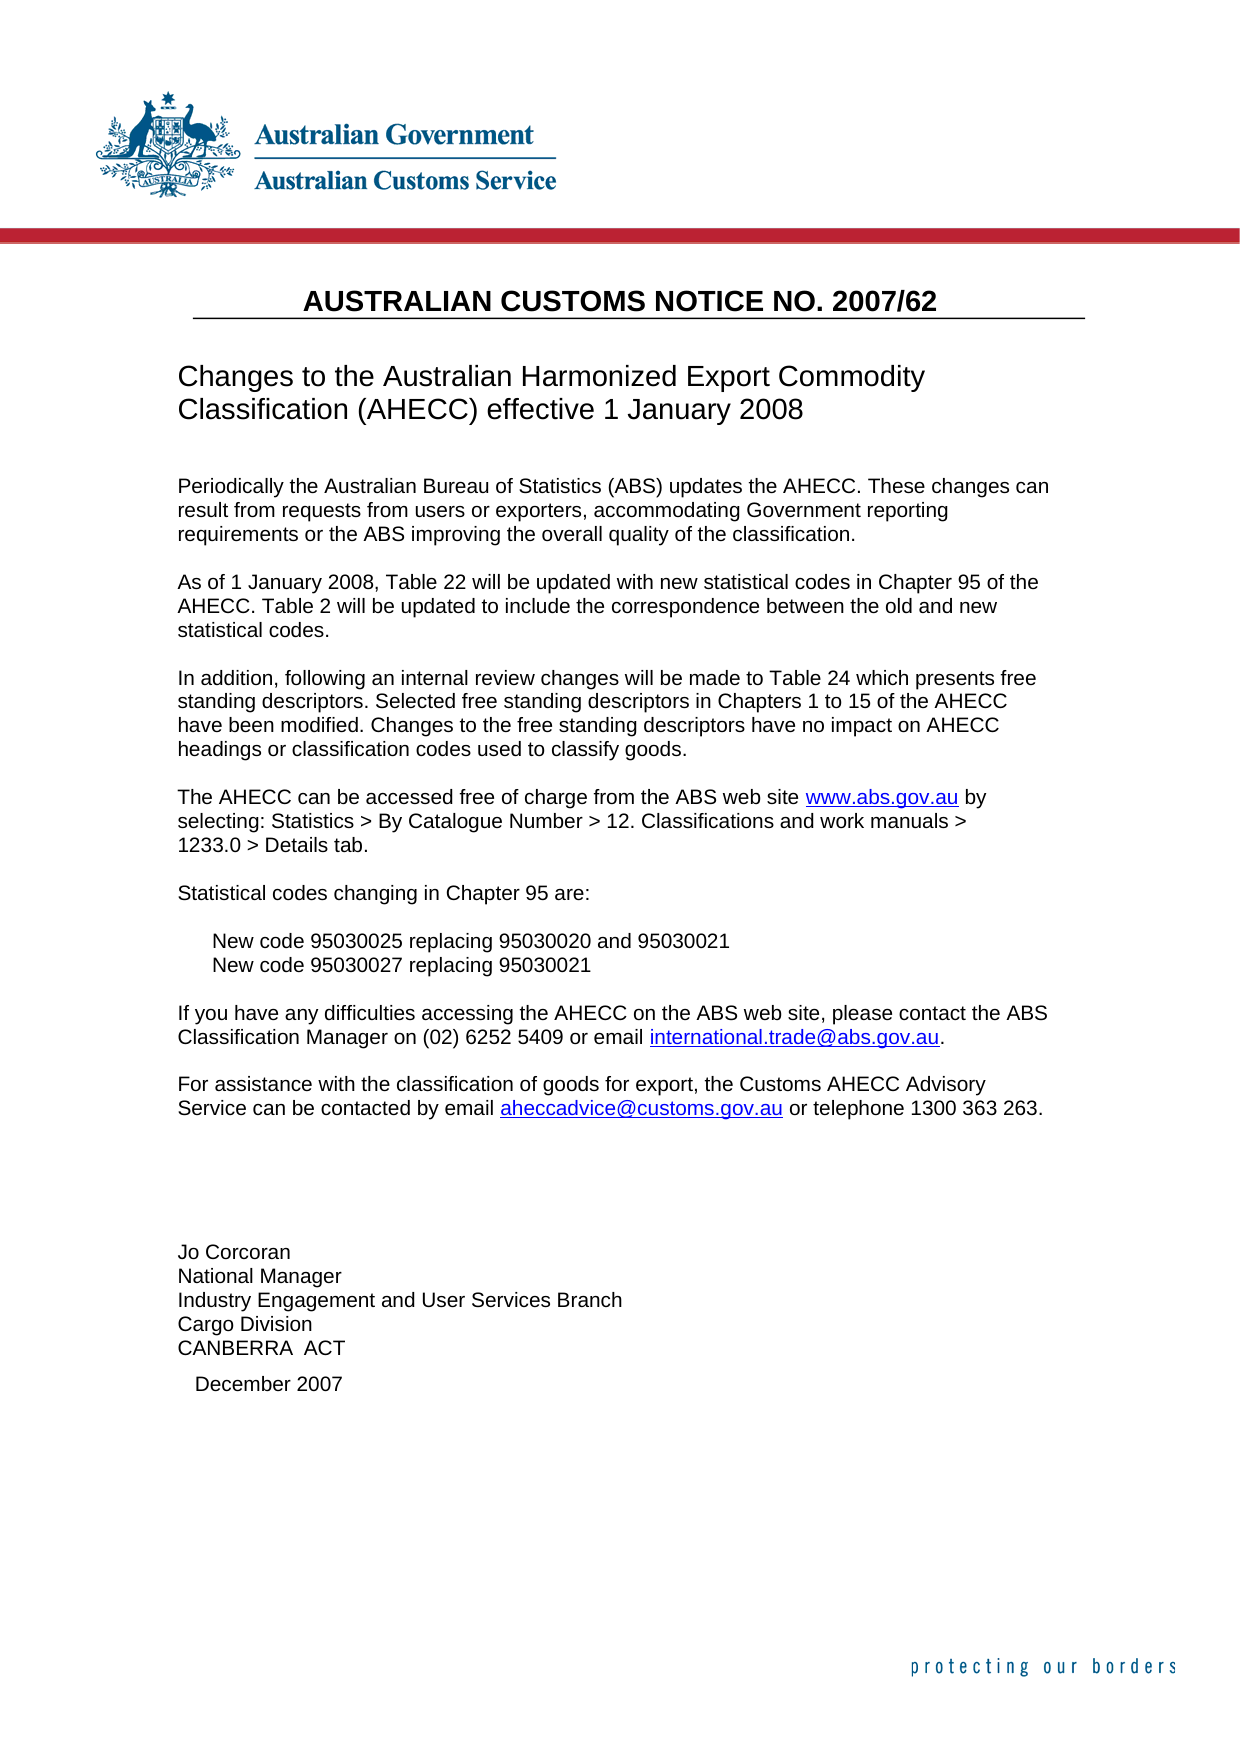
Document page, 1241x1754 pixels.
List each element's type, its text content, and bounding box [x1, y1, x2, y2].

text Periodically the Australian Bureau of Statistics (ABS) updates the AHECC. These changes can result from requests from users or exporters, accommodating Government reporting requirements or the ABS improving the overall quality of the classification. [177, 474, 1052, 546]
title AUSTRALIAN CUSTOMS NOTICE NO. 2007/62 [301, 284, 940, 318]
text Statistical codes changing in Chapter 95 are: [177, 881, 1240, 905]
text Changes to the Australian Harmonized Export Commodity Classification (AHECC) effective 1 January 2008 [177, 359, 928, 426]
text The AHECC can be accessed free of charge from the ABS web site www.abs.gov.au by selecting: Statistics > By Catalogue Number > 12. Classifications and work manuals > 1233.0 > Details tab. [177, 785, 988, 857]
text For assistance with the classification of goods for export, the Customs AHECC Advisory Service can be contacted by email aheccadvice@customs.gov.au or telephone 1300 363 263. [177, 1072, 1052, 1120]
picture [911, 1657, 1175, 1677]
text As of 1 January 2008, Table 22 will be updated with new statistical codes in Chapter 95 of the AHECC. Table 2 will be updated to include the correspondence between the old and new statistical codes. [177, 569, 1042, 641]
text CANBERRA ACT [177, 1336, 1240, 1360]
text Industry Engagement and User Services Branch Cargo Division [177, 1288, 625, 1336]
text New code 95030025 replacing 95030020 and 95030021 [212, 929, 1240, 953]
text If you have any difficulties accessing the AHECC on the ABS web site, please contact the ABS Classification Manager on (02) 6252 5409 or email international.trade@abs.gov.au. [177, 1001, 1051, 1048]
text December 2007 [194, 1372, 1240, 1396]
text Jo Corcoran National Manager [177, 1240, 343, 1288]
text In addition, following an internal review changes will be made to Table 24 which presents free standing descriptors. Selected free standing descriptors in Chapters 1 to 15 of the AHECC have been modified. Changes to the free standing descriptors have no impact on AHECC headings or classification codes used to classify goods. [177, 665, 1039, 761]
picture [0, 91, 1240, 244]
text New code 95030027 replacing 95030021 [212, 953, 1240, 977]
